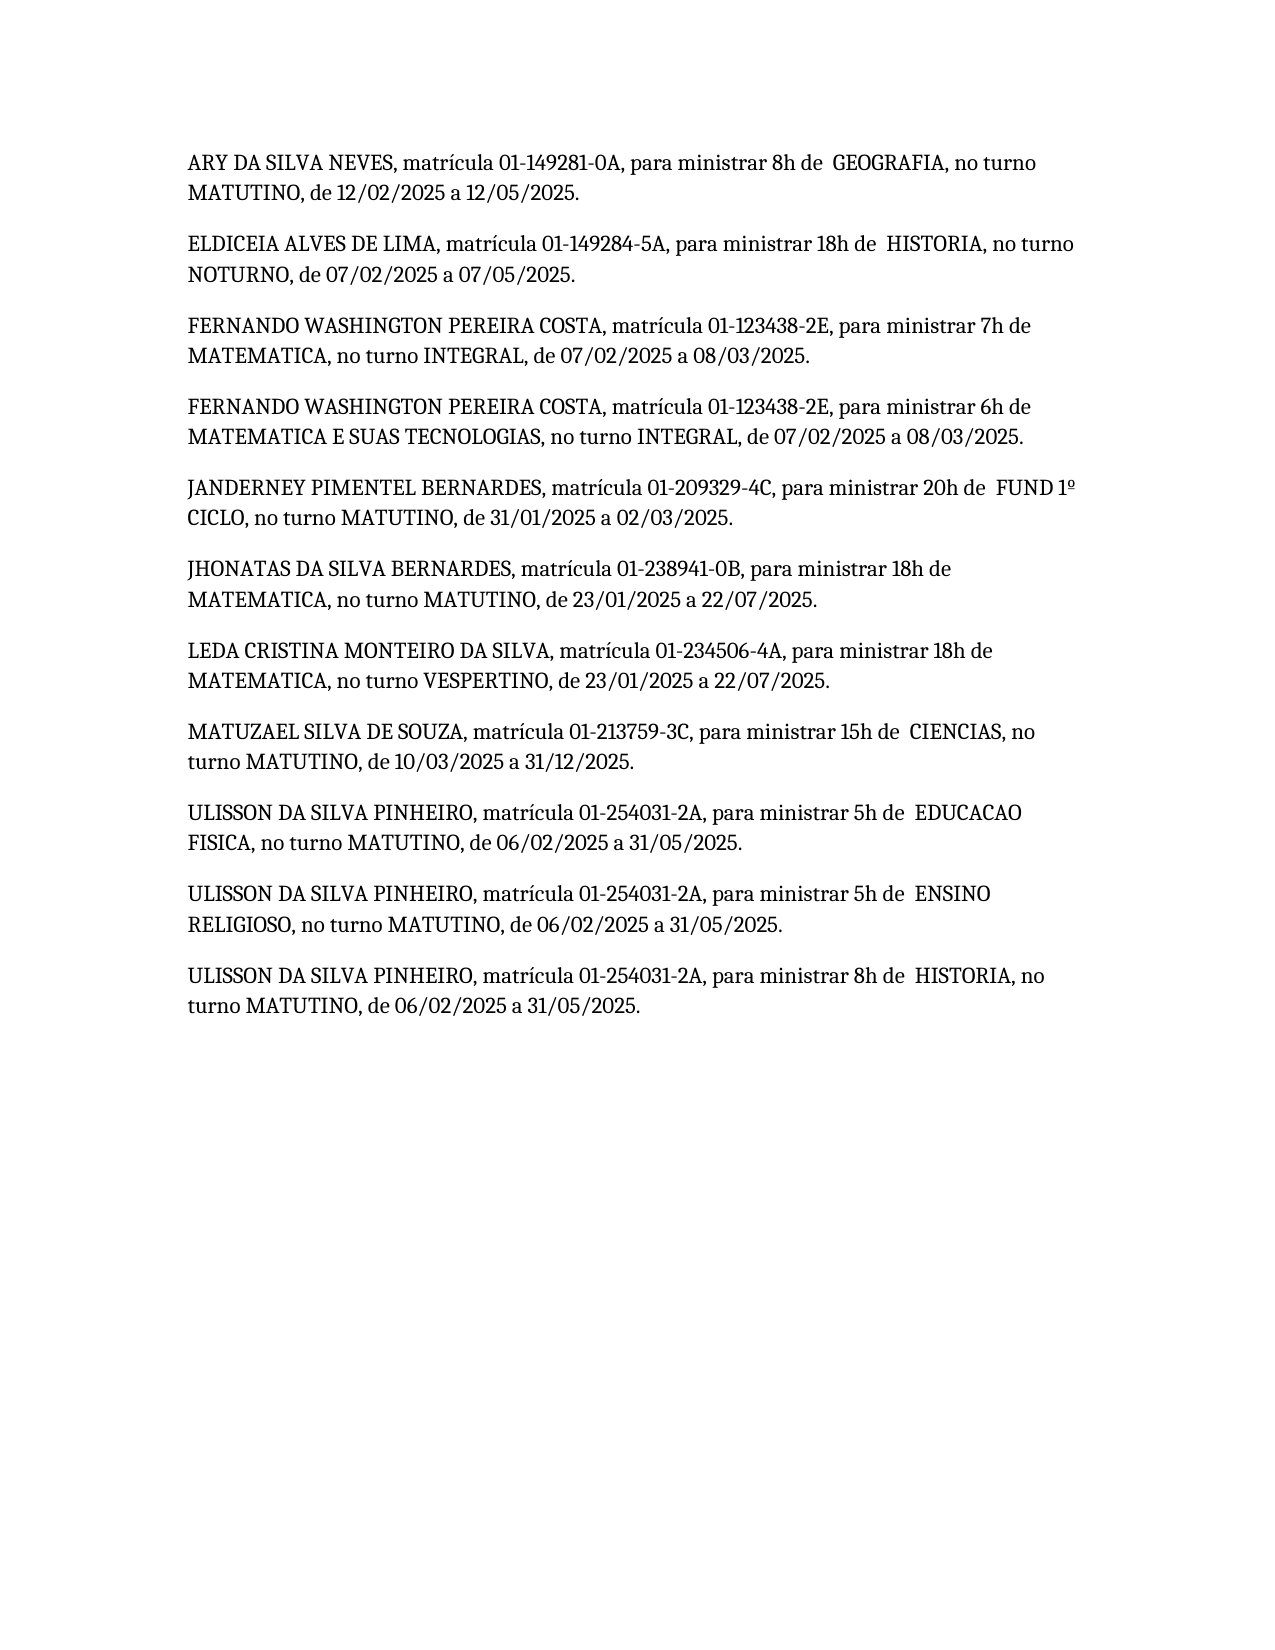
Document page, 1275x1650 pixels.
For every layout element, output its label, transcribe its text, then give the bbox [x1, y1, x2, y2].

text ELDICEIA ALVES DE LIMA, matrícula 01-149284-5A, para ministrar 18h de HISTORIA, no turno NOTURNO, de 07/02/2025 a 07/05/2025. [187, 231, 1087, 288]
text JANDERNEY PIMENTEL BERNARDES, matrícula 01-209329-4C, para ministrar 20h de FUND 1º CICLO, no turno MATUTINO, de 31/01/2025 a 02/03/2025. [187, 475, 1087, 532]
text FERNANDO WASHINGTON PEREIRA COSTA, matrícula 01-123438-2E, para ministrar 7h de MATEMATICA, no turno INTEGRAL, de 07/02/2025 a 08/03/2025. [187, 312, 1087, 369]
text ULISSON DA SILVA PINHEIRO, matrícula 01-254031-2A, para ministrar 8h de HISTORIA, no turno MATUTINO, de 06/02/2025 a 31/05/2025. [187, 962, 1087, 1019]
text JHONATAS DA SILVA BERNARDES, matrícula 01-238941-0B, para ministrar 18h de MATEMATICA, no turno MATUTINO, de 23/01/2025 a 22/07/2025. [187, 556, 1087, 613]
text FERNANDO WASHINGTON PEREIRA COSTA, matrícula 01-123438-2E, para ministrar 6h de MATEMATICA E SUAS TECNOLOGIAS, no turno INTEGRAL, de 07/02/2025 a 08/03/2025. [187, 394, 1087, 450]
text ULISSON DA SILVA PINHEIRO, matrícula 01-254031-2A, para ministrar 5h de EDUCACAO FISICA, no turno MATUTINO, de 06/02/2025 a 31/05/2025. [187, 800, 1087, 857]
text LEDA CRISTINA MONTEIRO DA SILVA, matrícula 01-234506-4A, para ministrar 18h de MATEMATICA, no turno VESPERTINO, de 23/01/2025 a 22/07/2025. [187, 637, 1087, 694]
text ARY DA SILVA NEVES, matrícula 01-149281-0A, para ministrar 8h de GEOGRAFIA, no turno MATUTINO, de 12/02/2025 a 12/05/2025. [187, 150, 1087, 207]
text MATUZAEL SILVA DE SOUZA, matrícula 01-213759-3C, para ministrar 15h de CIENCIAS, no turno MATUTINO, de 10/03/2025 a 31/12/2025. [187, 719, 1087, 775]
text ULISSON DA SILVA PINHEIRO, matrícula 01-254031-2A, para ministrar 5h de ENSINO RELIGIOSO, no turno MATUTINO, de 06/02/2025 a 31/05/2025. [187, 881, 1087, 938]
